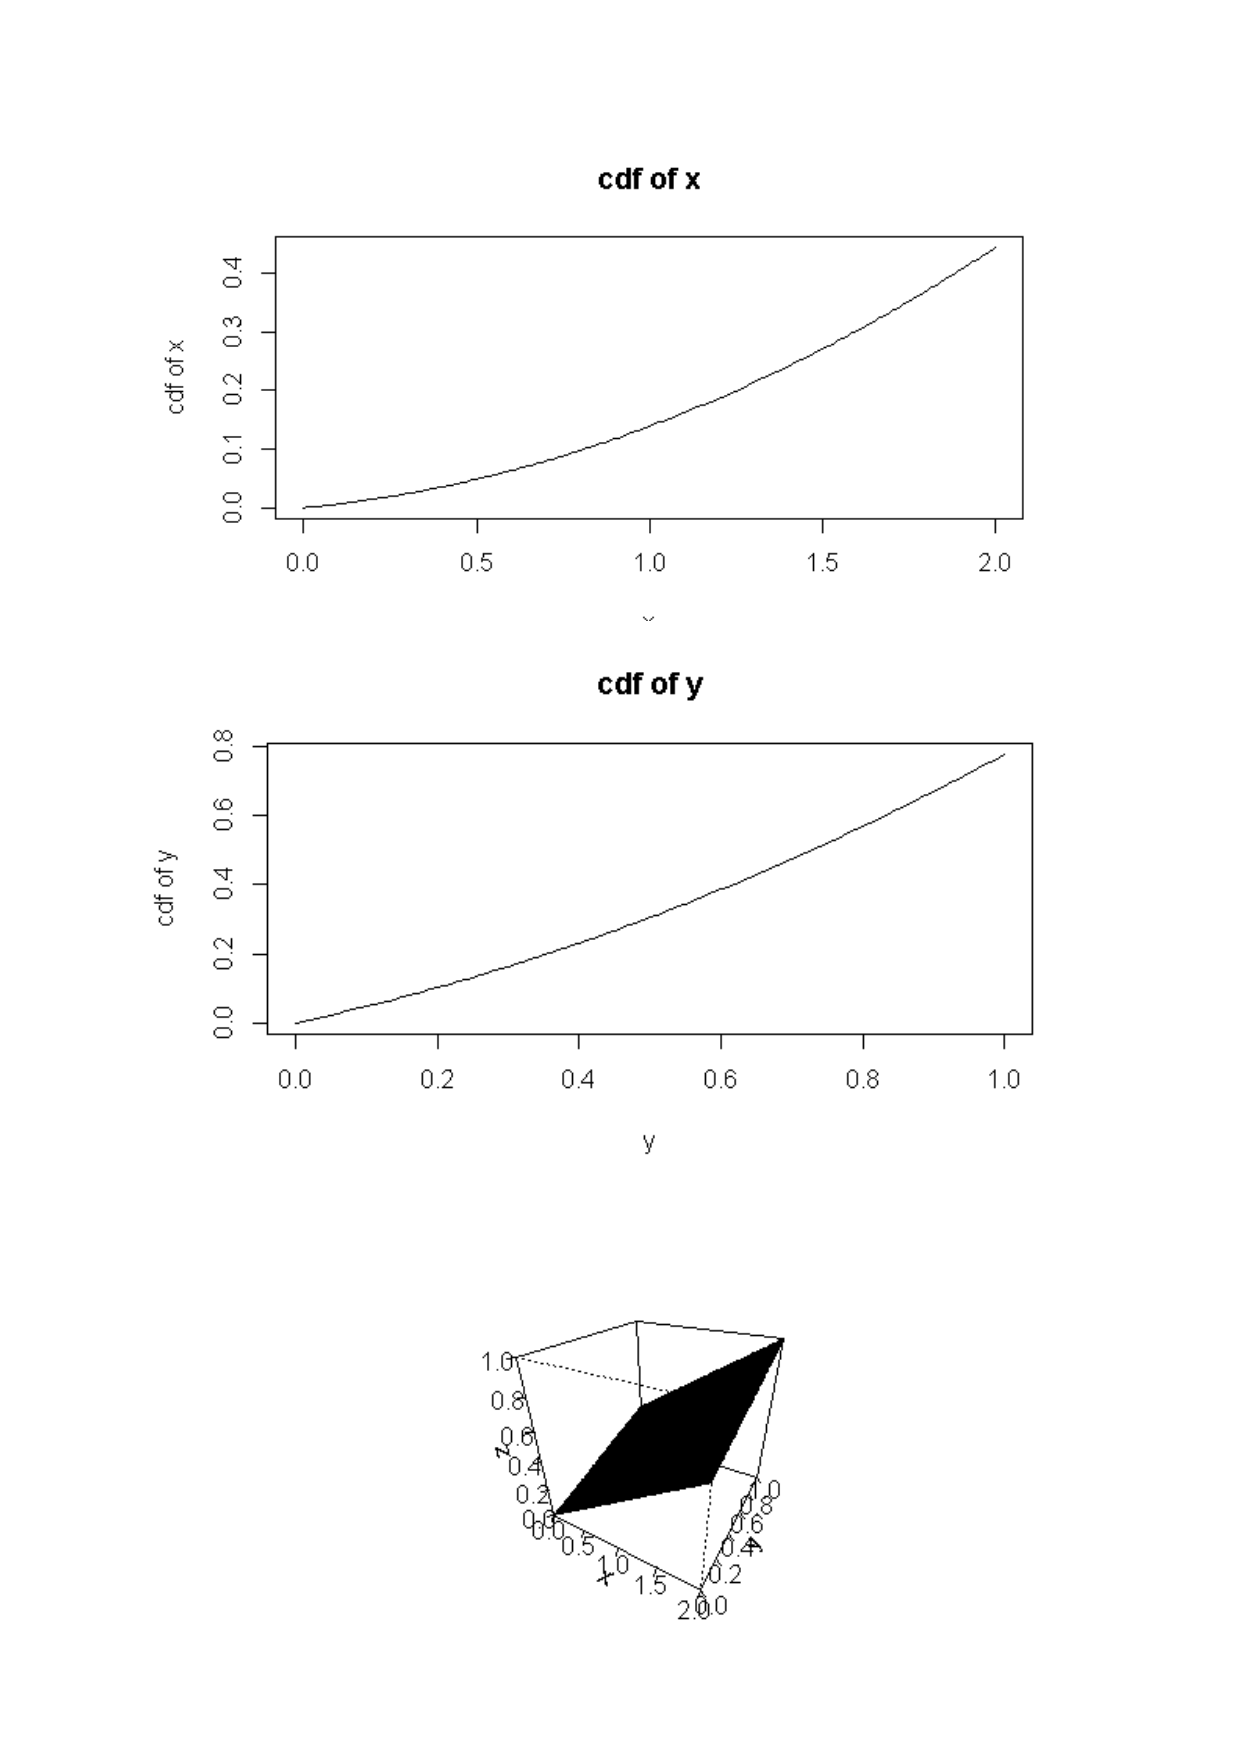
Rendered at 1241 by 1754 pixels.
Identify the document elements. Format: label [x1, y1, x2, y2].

picture [145, 118, 1096, 1187]
picture [145, 1188, 1096, 1754]
